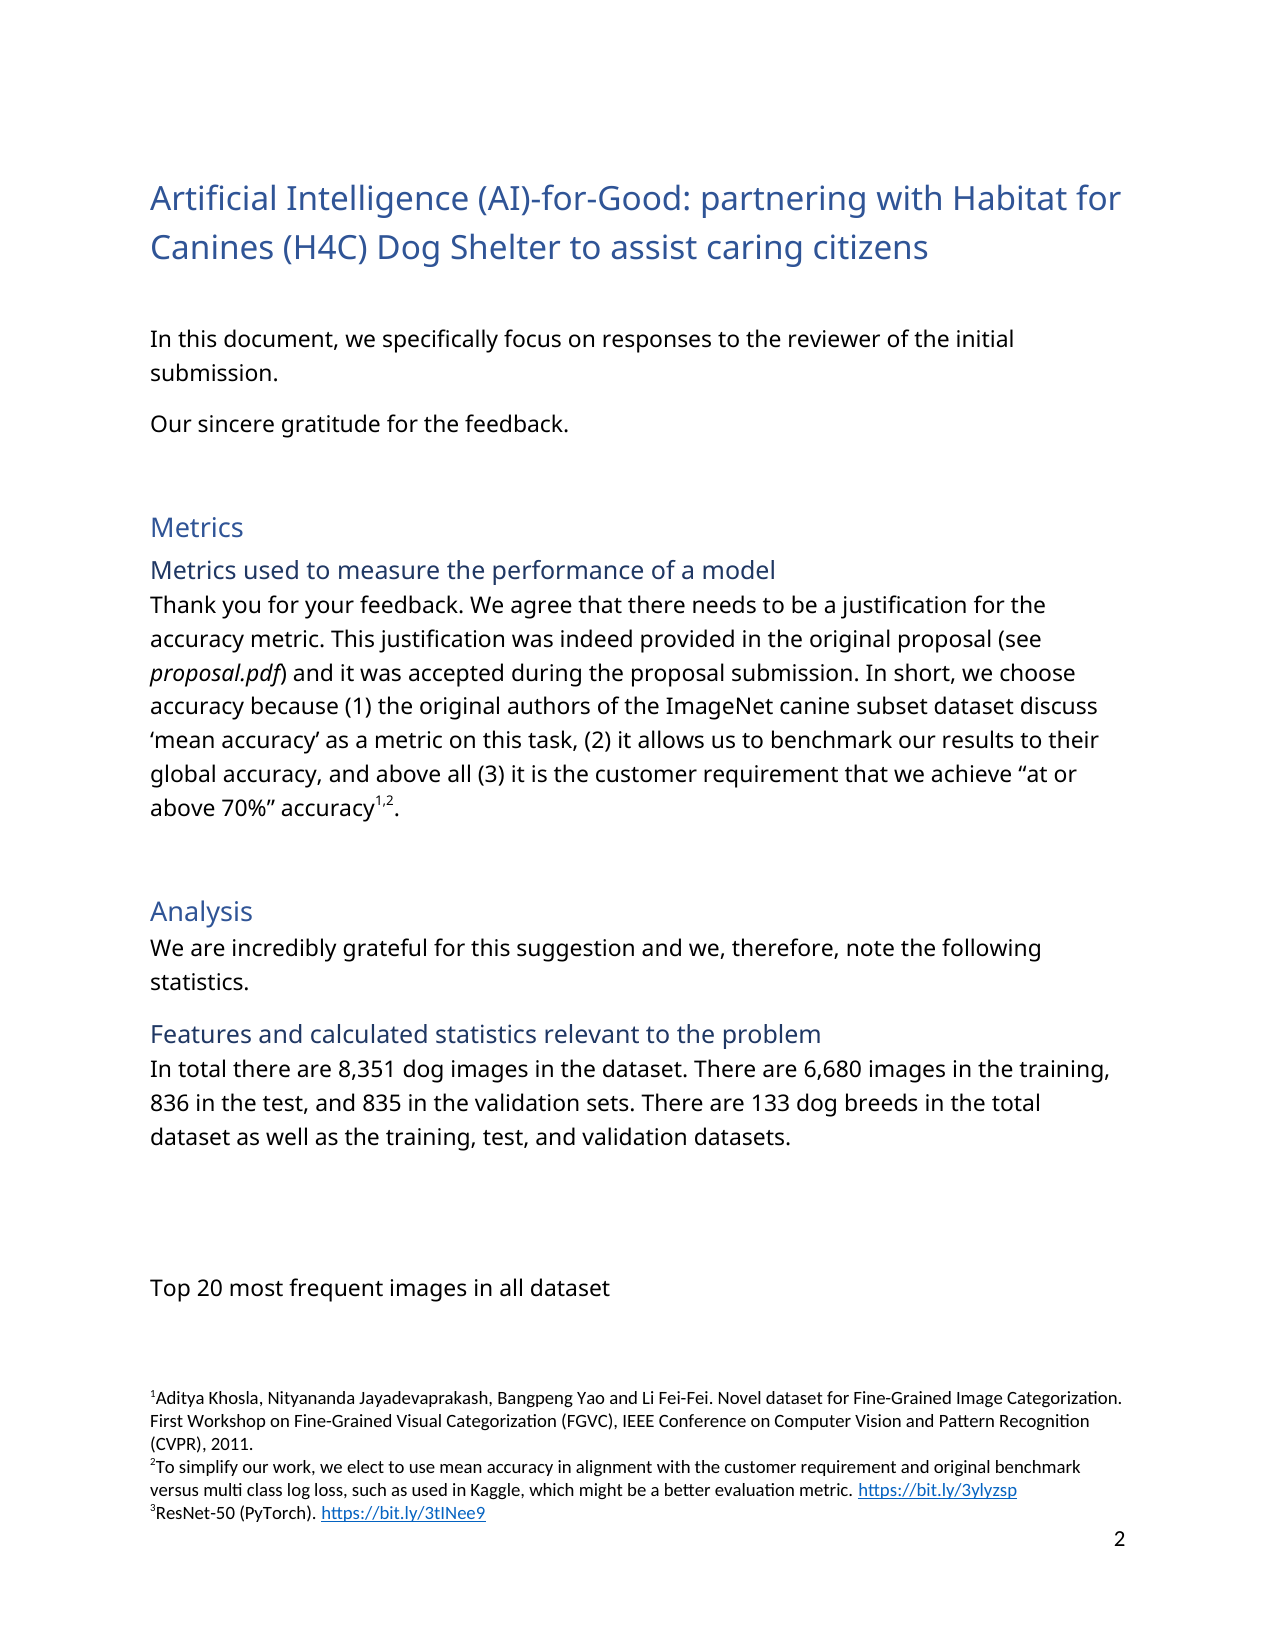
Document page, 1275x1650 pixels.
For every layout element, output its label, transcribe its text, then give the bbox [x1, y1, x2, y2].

text We are incredibly grateful for this suggestion and we, therefore, note the following statistics. [150, 932, 1125, 997]
text In this document, we specifically focus on responses to the reviewer of the initial submission. [150, 323, 1125, 388]
subtitle Analysis [150, 892, 1125, 929]
subtitle Features and calculated statistics relevant to the problem [150, 1016, 1125, 1050]
subtitle Artificial Intelligence (AI)-for-Good: partnering with Habitat for Canines (H4C) Dog Shelter to assist caring citizens [150, 175, 1125, 269]
text In total there are 8,351 dog images in the dataset. There are 6,680 images in the training, 836 in the test, and 835 in the validation sets. There are 133 dog breeds in the total dataset as well as the training, test, and validation datasets. [150, 1053, 1125, 1152]
text Thank you for your feedback. We agree that there needs to be a justification for the accuracy metric. This justification was indeed provided in the original proposal (see proposal.pdf) and it was accepted during the proposal submission. In short, we choose accuracy because (1) the original authors of the ImageNet canine subset dataset discuss ‘mean accuracy’ as a metric on this task, (2) it allows us to benchmark our results to their global accuracy, and above all (3) it is the customer requirement that we achieve “at or above 70%” accuracy1,2. [150, 589, 1125, 823]
subtitle Metrics used to measure the performance of a model [150, 552, 1125, 586]
text Top 20 most frequent images in all dataset [150, 1272, 1125, 1303]
text Our sincere gratitude for the feedback. [150, 407, 1125, 439]
subtitle Metrics [150, 508, 1125, 545]
